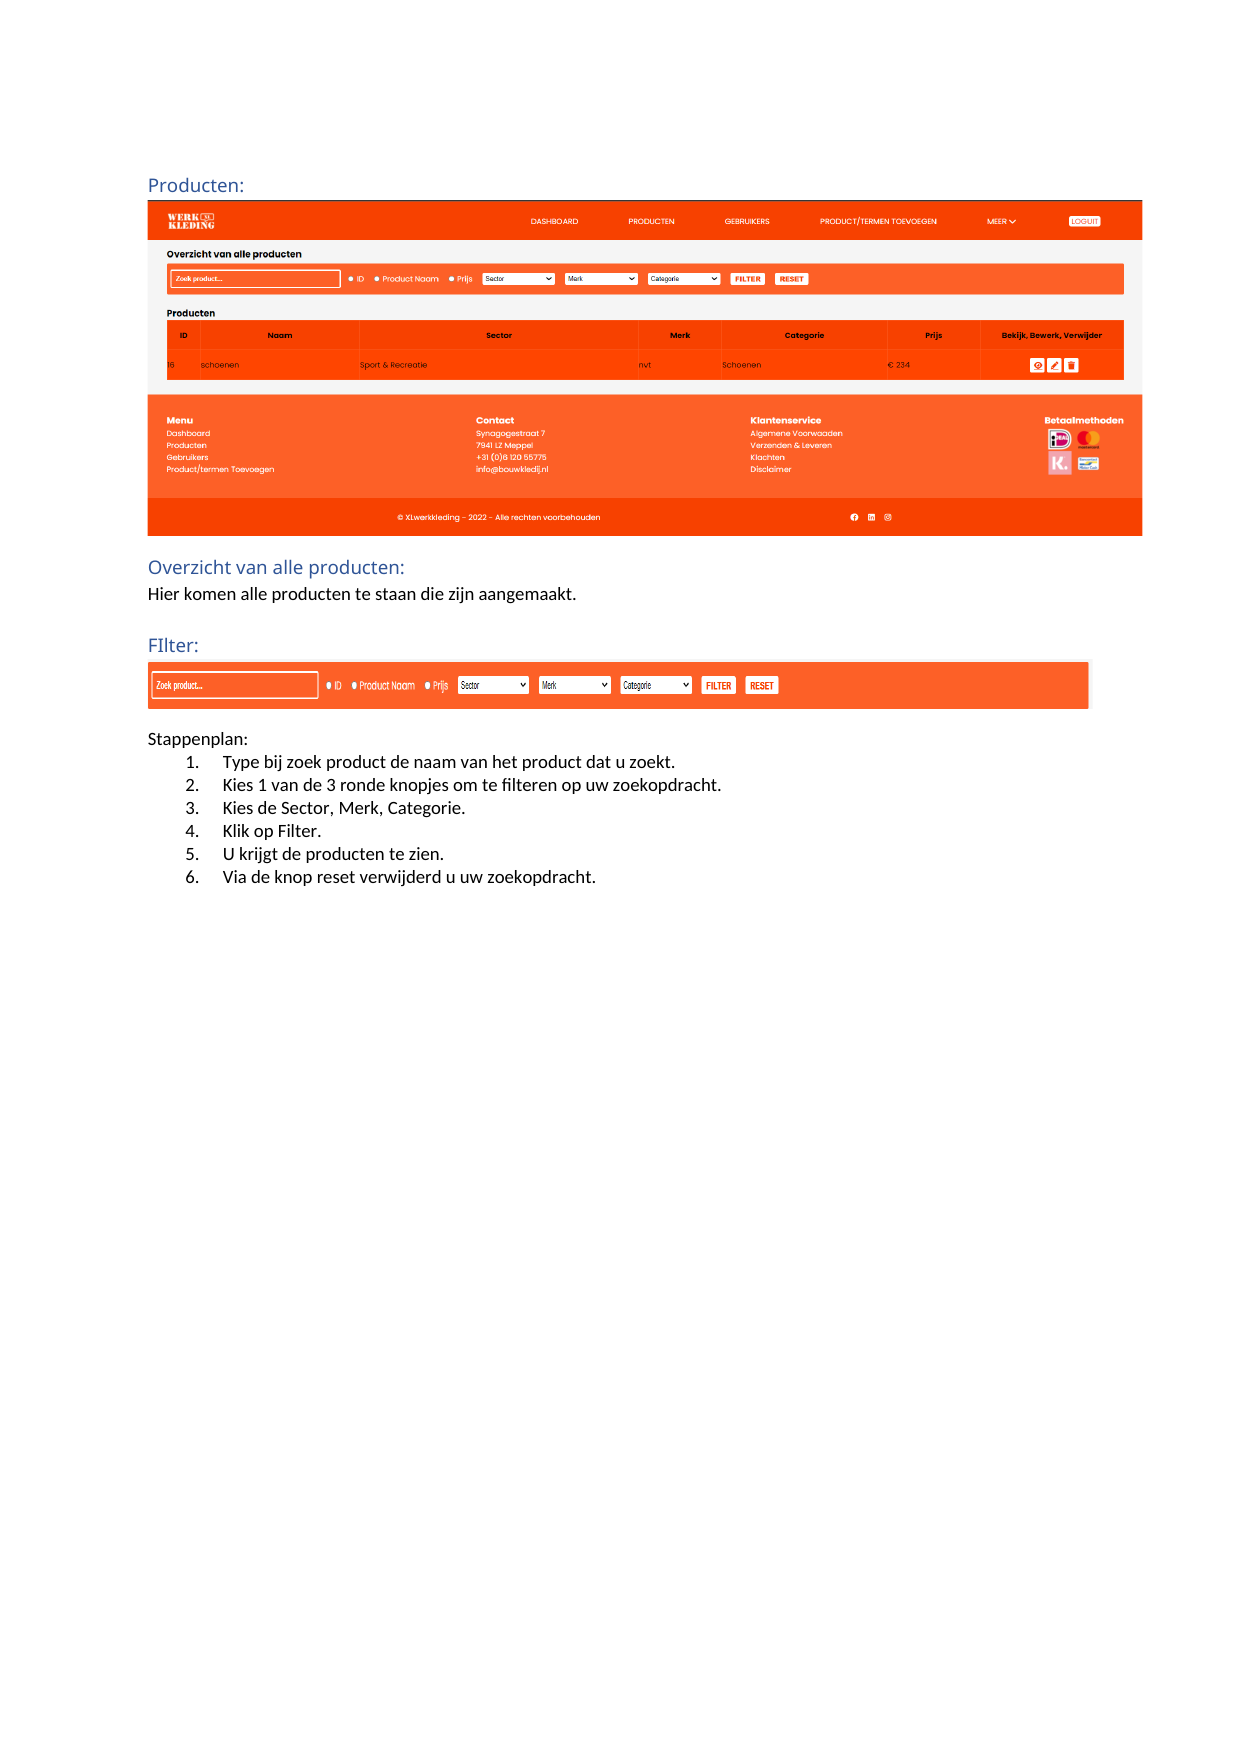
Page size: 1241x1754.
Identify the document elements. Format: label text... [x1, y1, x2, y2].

subtitle Overzicht van alle producten: [148, 555, 1093, 580]
text Hier komen alle producten te staan die zijn aangemaakt. [148, 582, 1093, 605]
list Type bij zoek product de naam van het product dat u zoekt. [185, 750, 1093, 773]
text Stappenplan: [148, 727, 1093, 750]
list Kies de Sector, Merk, Categorie. [185, 796, 1093, 819]
list Kies 1 van de 3 ronde knopjes om te filteren op uw zoekopdracht. [185, 773, 1093, 796]
picture [147, 200, 1143, 536]
list Via de knop reset verwijderd u uw zoekopdracht. [185, 865, 1093, 888]
list U krijgt de producten te zien. [185, 842, 1093, 865]
picture [147, 659, 1093, 709]
subtitle FIlter: [148, 632, 1093, 658]
list Klik op Filter. [185, 819, 1093, 842]
subtitle Producten: [148, 173, 1093, 198]
